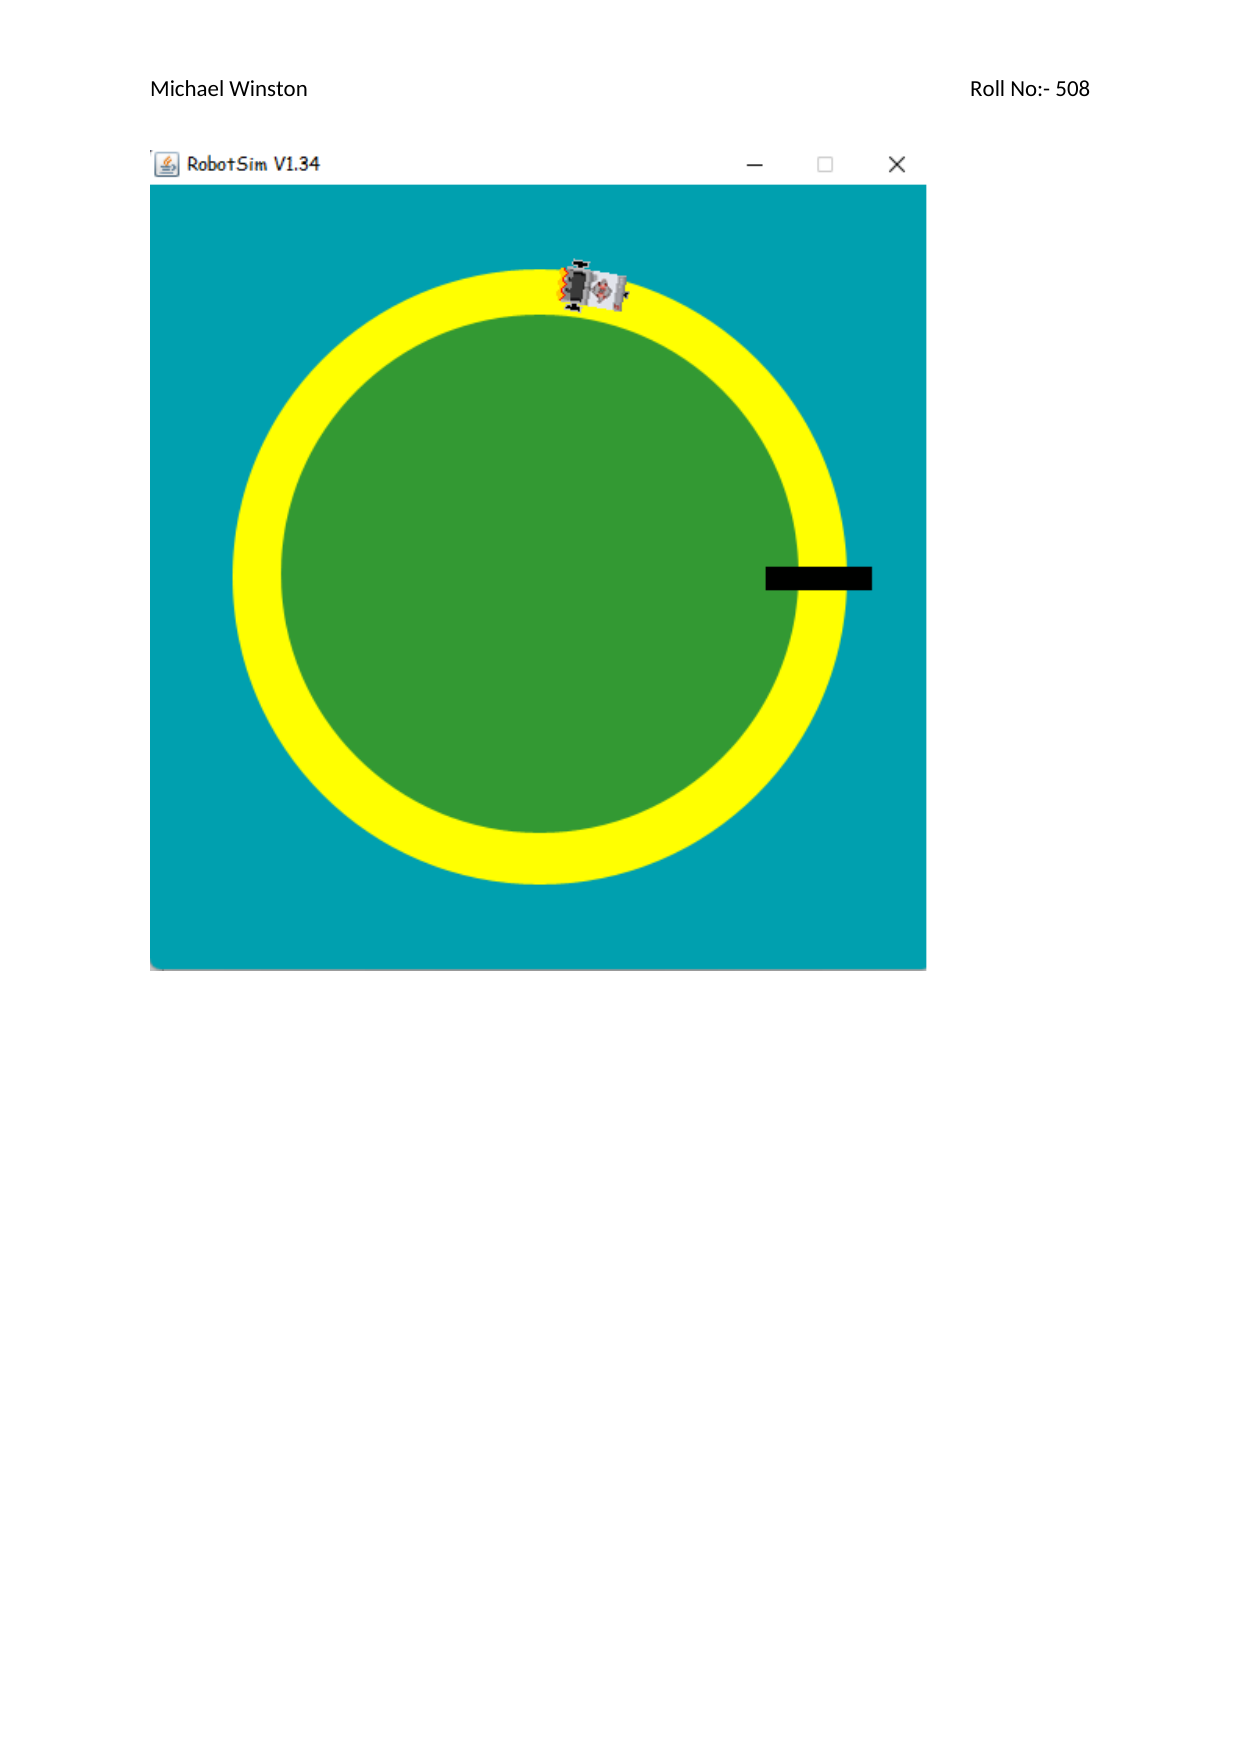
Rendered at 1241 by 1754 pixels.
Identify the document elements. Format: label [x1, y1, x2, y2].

picture [150, 150, 927, 971]
